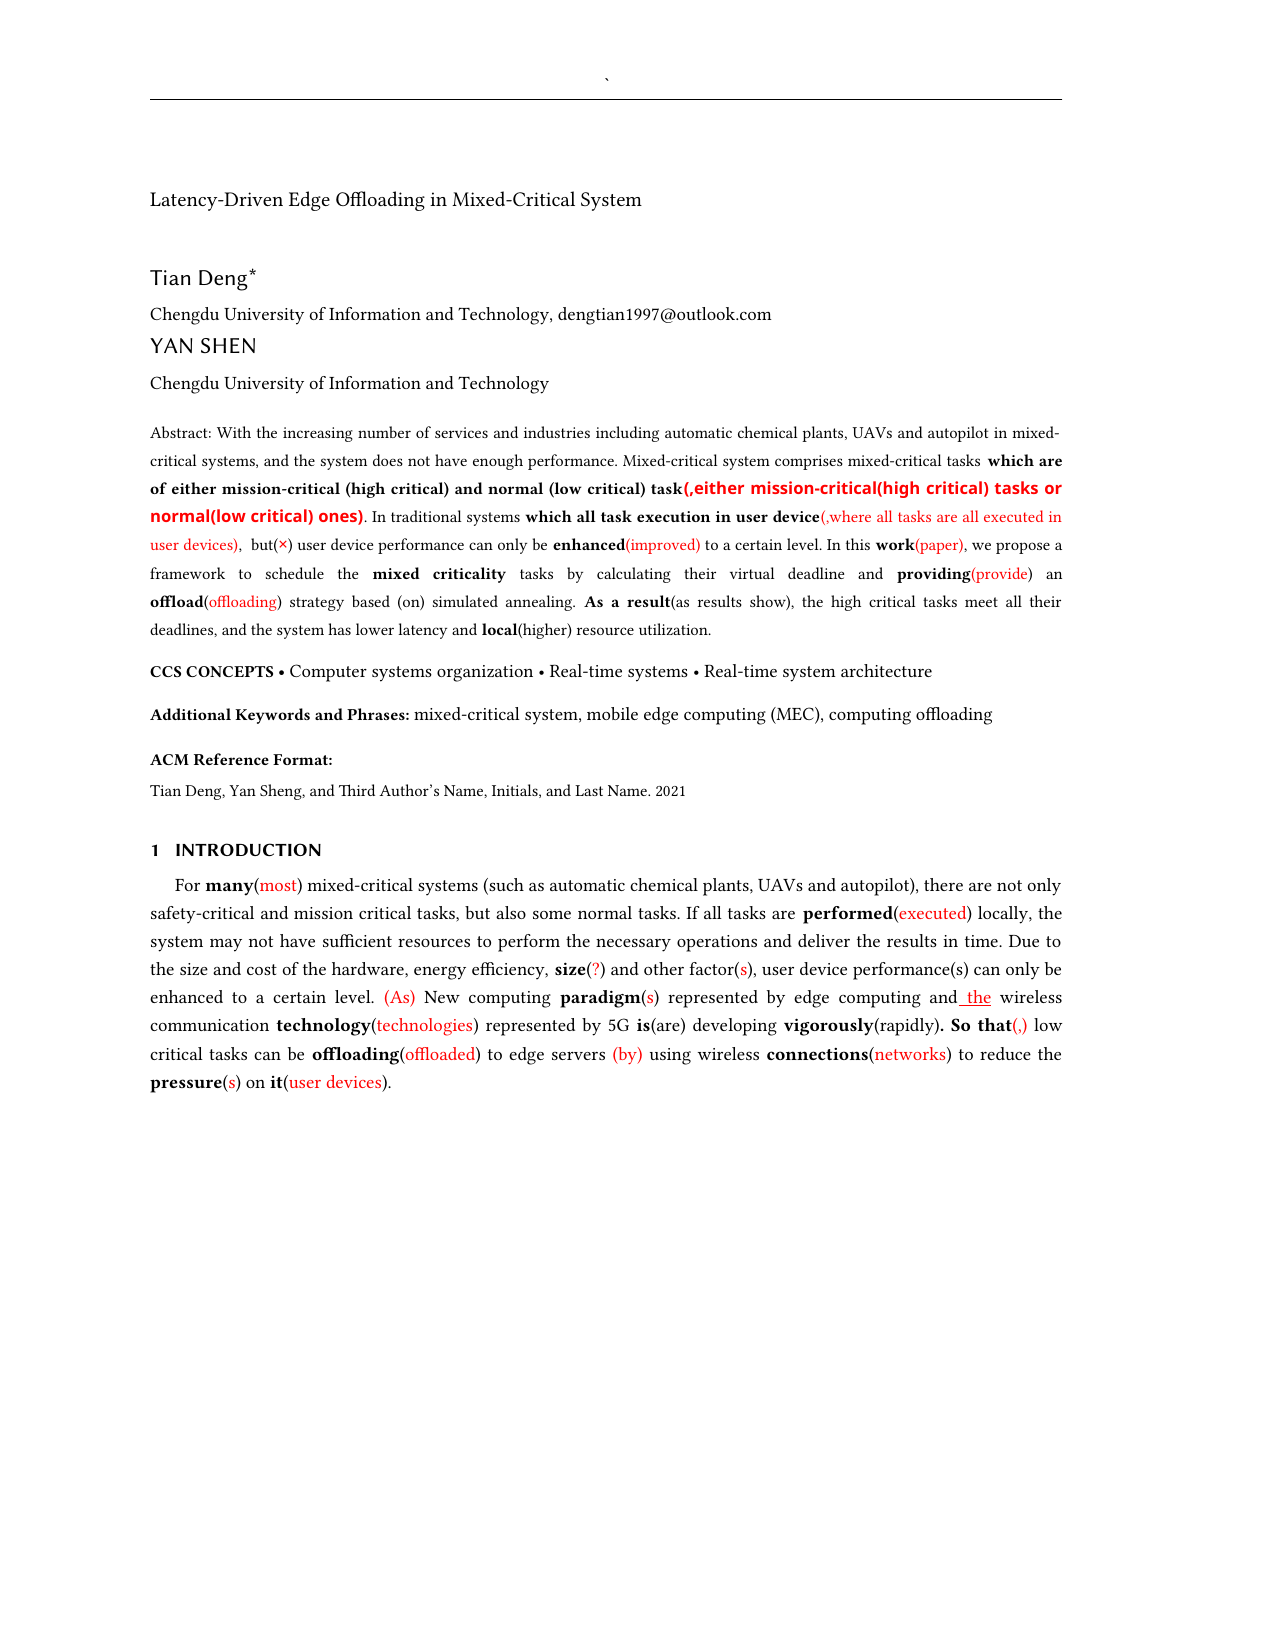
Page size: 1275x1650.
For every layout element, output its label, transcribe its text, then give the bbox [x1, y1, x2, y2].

text ACM Reference Format: [150, 742, 1062, 770]
text Yan Shen [150, 331, 1062, 359]
text Tian Deng* [150, 262, 1062, 291]
text Introduction [150, 833, 1062, 861]
text Latency-Driven Edge Offloading in Mixed-Critical System [150, 183, 1062, 211]
text CCS CONCEPTS • Computer systems organization • Real-time systems • Real-time system architecture [150, 654, 1062, 682]
text Chengdu University of Information and Technology, dengtian1997@outlook.com [150, 297, 1062, 325]
text Abstract: With the increasing number of services and industries including automatic chemical plants, UAVs and autopilot in mixed-critical systems, and the system does not have enough performance. Mixed-critical system comprises mixed-critical tasks which are of either mission-critical (high critical) and normal (low critical) task(,either mission-critical(high critical) tasks or normal(low critical) ones). In traditional systems which all task execution in user device(,where all tasks are all executed in user devices), but(×) user device performance can only be enhanced(improved) to a certain level. In this work(paper), we propose a framework to schedule the mixed criticality tasks by calculating their virtual deadline and providing(provide) an offload(offloading) strategy based (on) simulated annealing. As a result(as results show), the high critical tasks meet all their deadlines, and the system has lower latency and local(higher) resource utilization. [150, 414, 1062, 639]
text Additional Keywords and Phrases: mixed-critical system, mobile edge computing (MEC), computing offloading [150, 697, 1062, 725]
text Tian Deng, Yan Sheng, and Third Author’s Name, Initials, and Last Name. 2021 [150, 772, 1062, 800]
text Chengdu University of Information and Technology [150, 366, 1062, 394]
text For many(most) mixed-critical systems (such as automatic chemical plants, UAVs and autopilot), there are not only safety-critical and mission critical tasks, but also some normal tasks. If all tasks are performed(executed) locally, the system may not have sufficient resources to perform the necessary operations and deliver the results in time. Due to the size and cost of the hardware, energy efficiency, size(?) and other factor(s), user device performance(s) can only be enhanced to a certain level. (As) New computing paradigm(s) represented by edge computing and the wireless communication technology(technologies) represented by 5G is(are) developing vigorously(rapidly). So that(,) low critical tasks can be offloading(offloaded) to edge servers (by) using wireless connections(networks) to reduce the pressure(s) on it(user devices). [150, 868, 1062, 1093]
